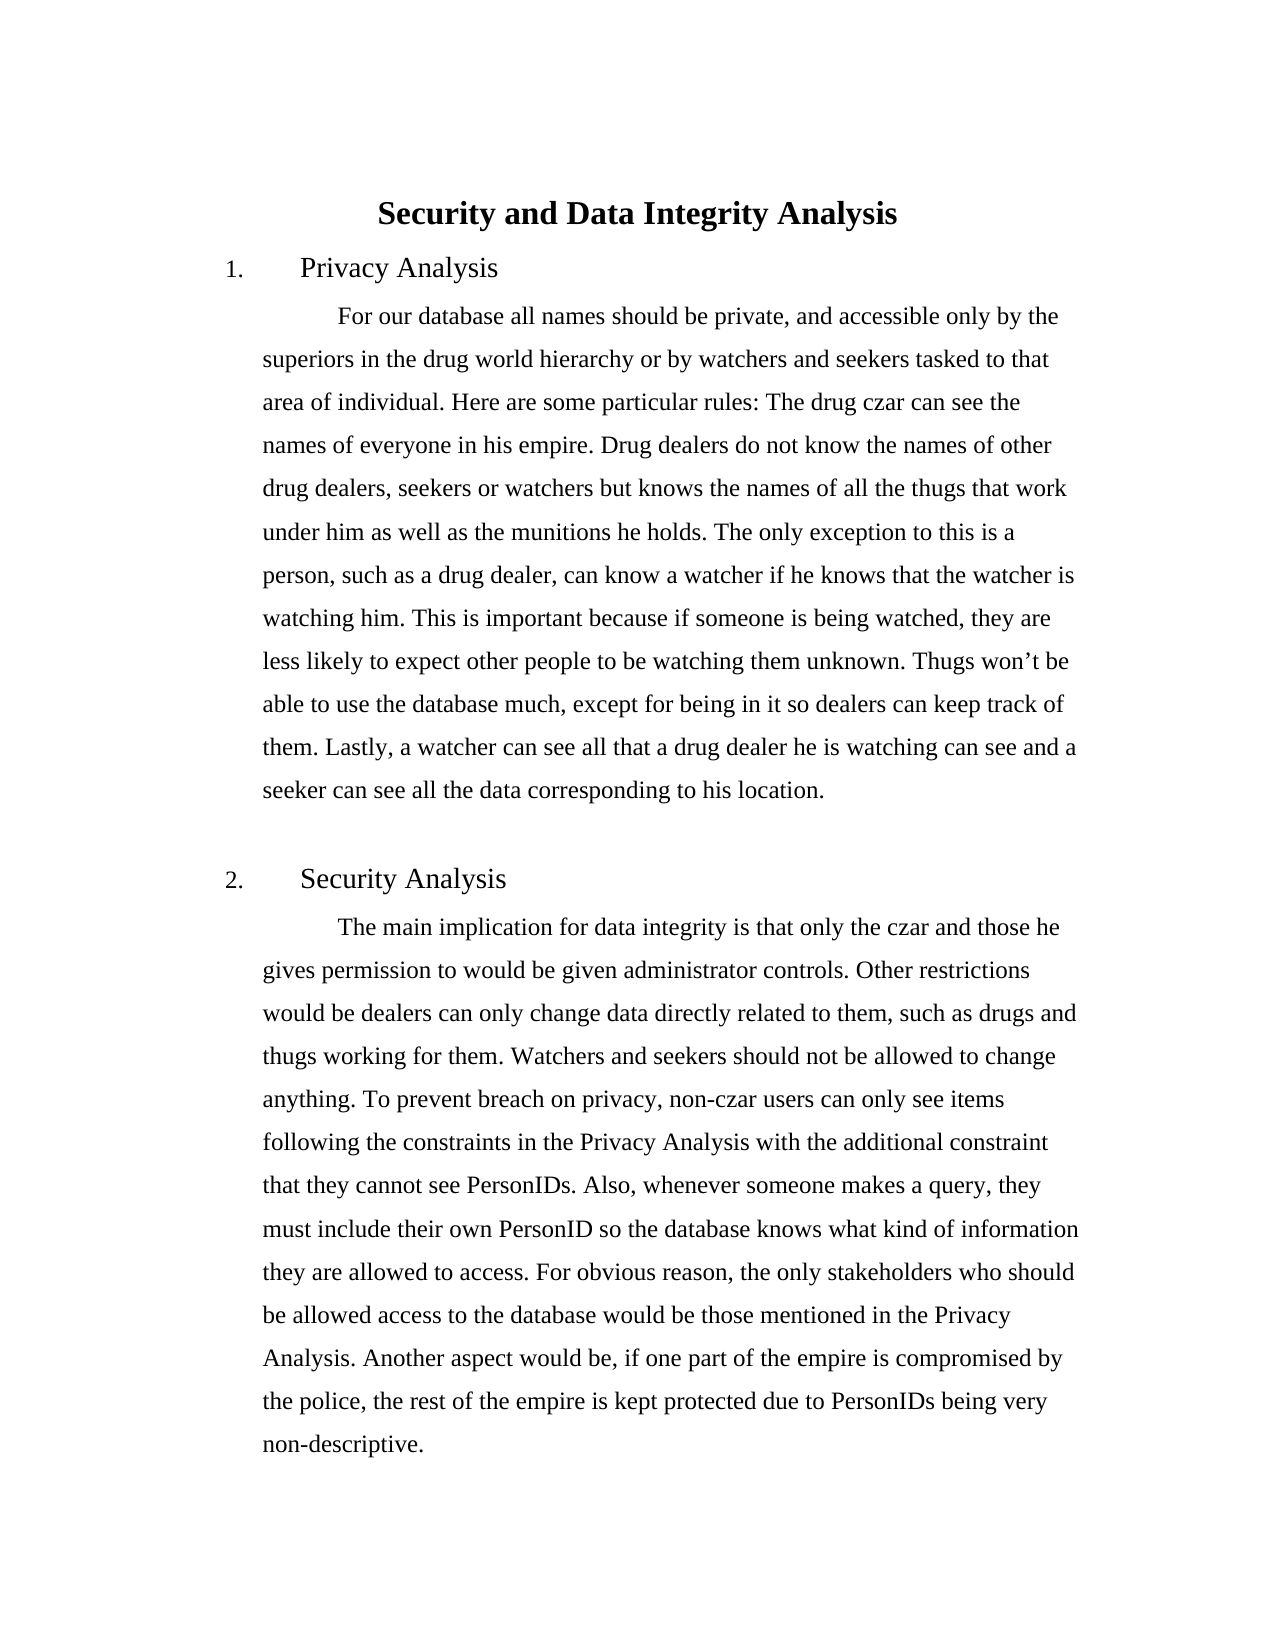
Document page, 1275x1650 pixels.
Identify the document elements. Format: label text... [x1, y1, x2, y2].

text For our database all names should be private, and accessible only by the superiors in the drug world hierarchy or by watchers and seekers tasked to that area of individual. Here are some particular rules: The drug czar can see the names of everyone in his empire. Drug dealers do not know the names of other drug dealers, seekers or watchers but knows the names of all the thugs that work under him as well as the munitions he holds. The only exception to this is a person, such as a drug dealer, can know a watcher if he knows that the watcher is watching him. This is important because if someone is being watched, they are less likely to expect other people to be watching them unknown. Thugs won’t be able to use the database much, except for being in it so dealers can keep track of them. Lastly, a watcher can see all that a drug dealer he is watching can see and a seeker can see all the data corresponding to his location. [262, 301, 1087, 847]
list Security Analysis [225, 862, 1087, 895]
list Privacy Analysis [225, 251, 1087, 284]
text The main implication for data integrity is that only the czar and those he gives permission to would be given administrator controls. Other restrictions would be dealers can only change data directly related to them, such as drugs and thugs working for them. Watchers and seekers should not be allowed to change anything. To prevent breach on privacy, non-czar users can only see items following the constraints in the Privacy Analysis with the additional constraint that they cannot see PersonIDs. Also, whenever someone makes a query, they must include their own PersonID so the database knows what kind of information they are allowed to access. For obvious reason, the only stakeholders who should be allowed access to the database would be those mentioned in the Privacy Analysis. Another aspect would be, if one part of the empire is compromised by the police, the rest of the empire is kept protected due to PersonIDs being very non-descriptive. [262, 912, 1087, 1458]
text Security and Data Integrity Analysis [187, 193, 1087, 231]
